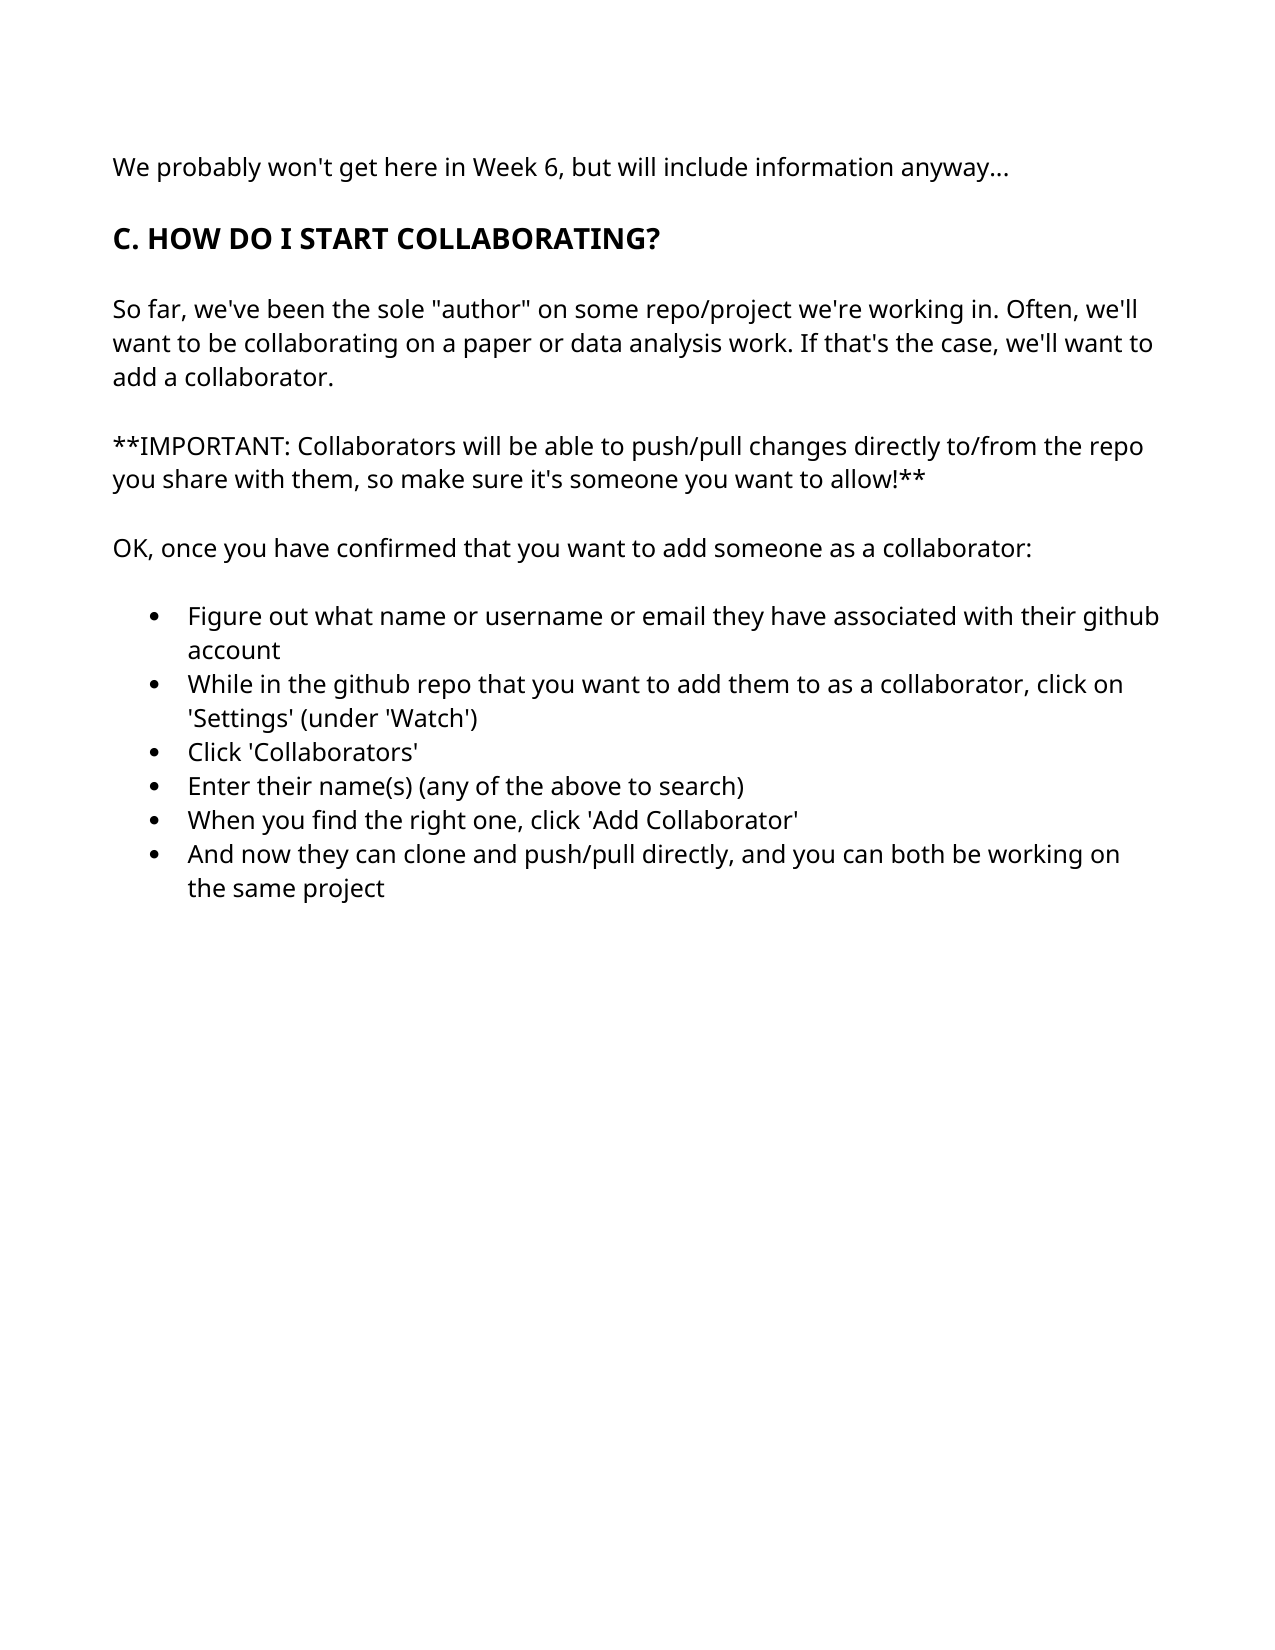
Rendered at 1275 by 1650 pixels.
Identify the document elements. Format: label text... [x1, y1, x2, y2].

list Figure out what name or username or email they have associated with their github account [150, 598, 1162, 667]
list While in the github repo that you want to add them to as a collaborator, click on 'Settings' (under 'Watch') [150, 667, 1162, 735]
list When you find the right one, click 'Add Collaborator' [150, 803, 1162, 837]
text C. HOW DO I START COLLABORATING? [112, 218, 1162, 258]
text We probably won't get here in Week 6, but will include information anyway... [112, 150, 1162, 184]
text **IMPORTANT: Collaborators will be able to push/pull changes directly to/from the repo you share with them, so make sure it's someone you want to allow!** [112, 428, 1162, 496]
list Enter their name(s) (any of the above to search) [150, 769, 1162, 803]
text So far, we've been the sole "author" on some repo/project we're working in. Often, we'll want to be collaborating on a paper or data analysis work. If that's the case, we'll want to add a collaborator. [112, 292, 1162, 394]
list Click 'Collaborators' [150, 735, 1162, 769]
list And now they can clone and push/pull directly, and you can both be working on the same project [150, 837, 1162, 905]
text OK, once you have confirmed that you want to add someone as a collaborator: [112, 530, 1162, 564]
